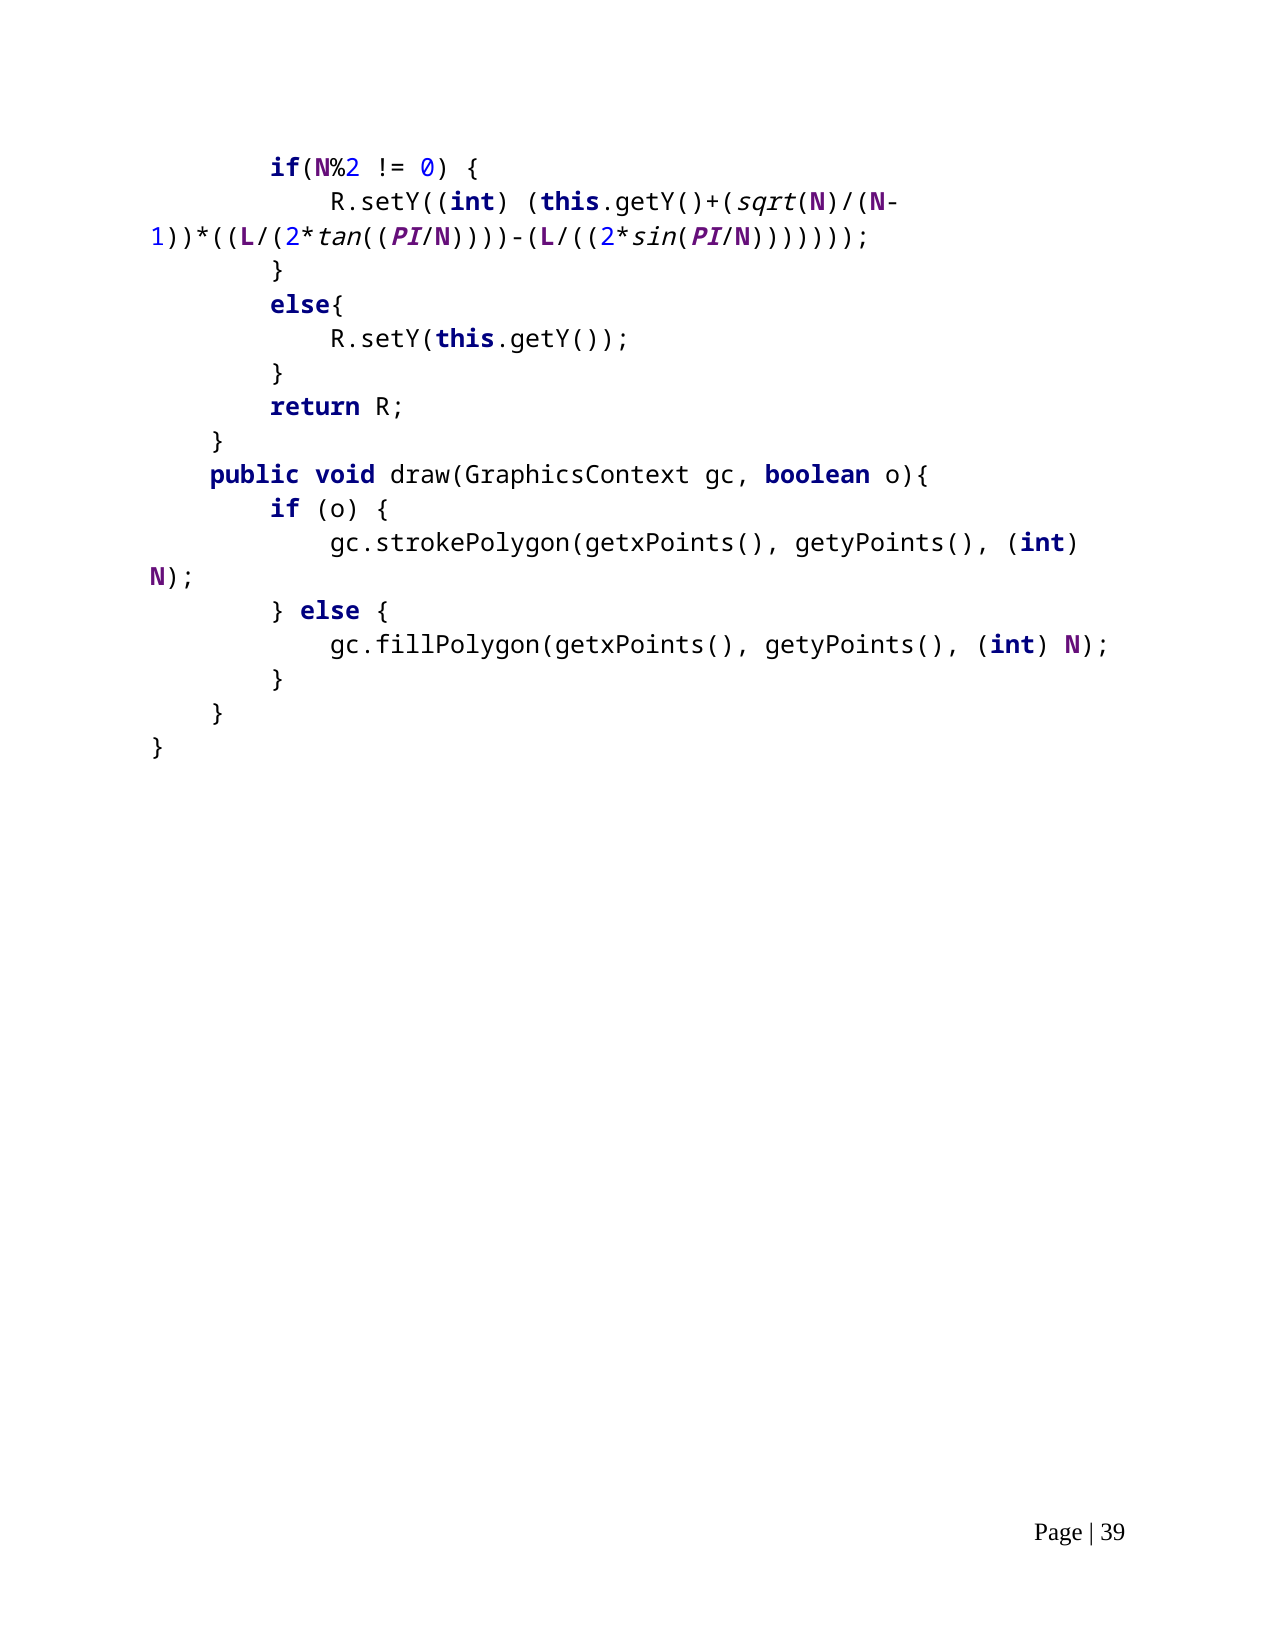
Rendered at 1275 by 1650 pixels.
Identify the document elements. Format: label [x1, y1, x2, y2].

text [150, 150, 1125, 763]
